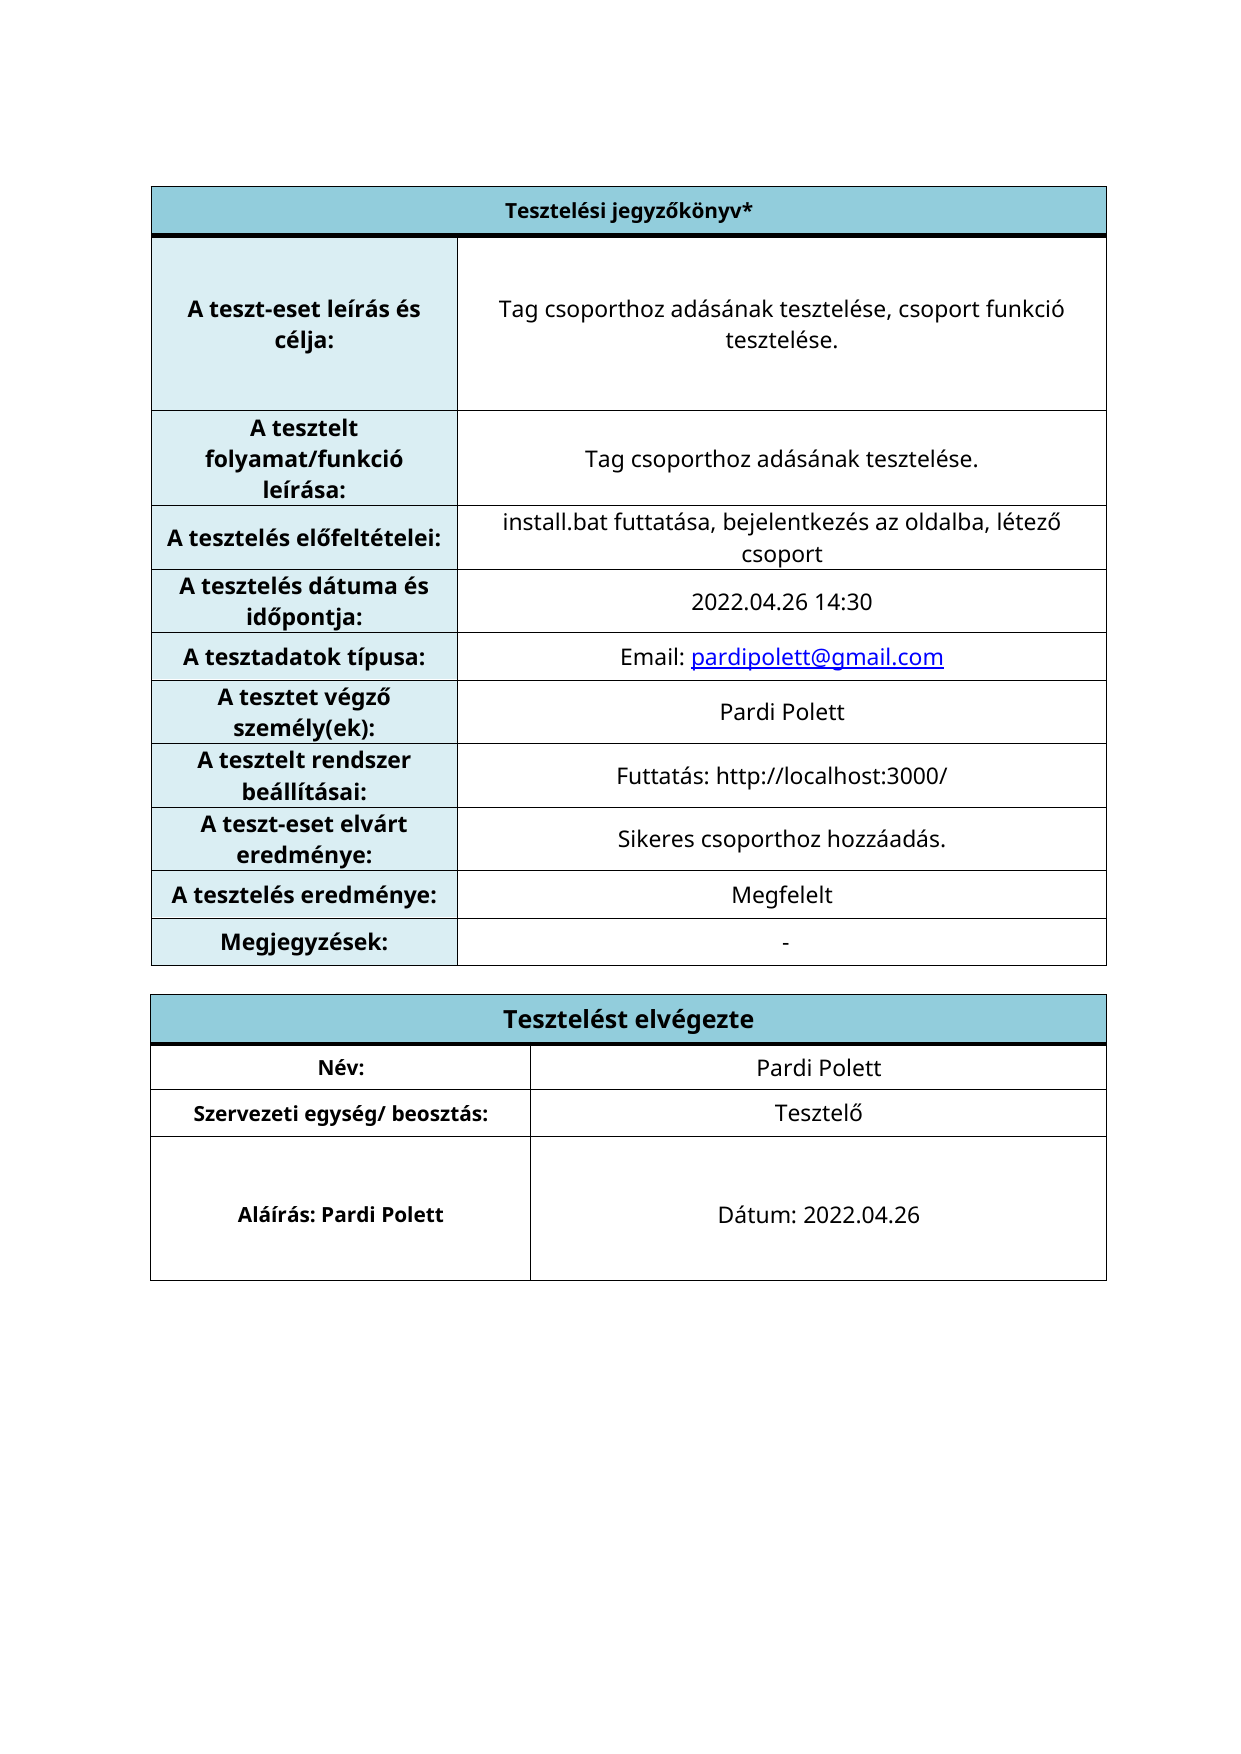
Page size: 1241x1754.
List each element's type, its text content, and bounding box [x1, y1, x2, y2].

table_header Tesztelési jegyzőkönyv* [152, 187, 1106, 233]
table_cell Tag csoporthoz adásának tesztelése, csoport funkció tesztelése. [458, 238, 1106, 410]
table_cell Pardi Polett [458, 681, 1106, 743]
table_cell Megjegyzések: [152, 919, 457, 965]
table_cell Név: [151, 1046, 530, 1089]
table_cell A teszt-eset elvárt eredménye: [152, 808, 457, 870]
table_cell A tesztelés előfeltételei: [152, 506, 457, 569]
table_cell Aláírás: Pardi Polett [151, 1137, 530, 1280]
table_cell Futtatás: http://localhost:3000/ [458, 744, 1106, 807]
table_cell Tesztelő [531, 1090, 1106, 1136]
table_cell Megfelelt [458, 871, 1106, 917]
table_cell A tesztet végző személy(ek): [152, 681, 457, 743]
table_cell Szervezeti egység/ beosztás: [151, 1090, 530, 1136]
table_cell Pardi Polett [531, 1046, 1106, 1089]
table_cell Dátum: 2022.04.26 [531, 1137, 1106, 1280]
table_cell A tesztelt rendszer beállításai: [152, 744, 457, 807]
table_cell Tag csoporthoz adásának tesztelése. [458, 411, 1106, 505]
table_cell 2022.04.26 14:30 [458, 570, 1106, 632]
table_header Tesztelést elvégezte [151, 995, 1106, 1042]
table_cell A tesztelés eredménye: [152, 871, 457, 917]
table_cell Sikeres csoporthoz hozzáadás. [458, 808, 1106, 870]
table_cell A tesztadatok típusa: [152, 633, 457, 679]
table_cell A teszt-eset leírás és célja: [152, 238, 457, 410]
table_cell install.bat futtatása, bejelentkezés az oldalba, létező csoport [458, 506, 1106, 569]
table_cell [458, 919, 1106, 965]
table_cell A tesztelés dátuma és időpontja: [152, 570, 457, 632]
table_cell A tesztelt folyamat/funkció leírása: [152, 411, 457, 505]
table_cell Email: pardipolett@gmail.com [458, 633, 1106, 679]
